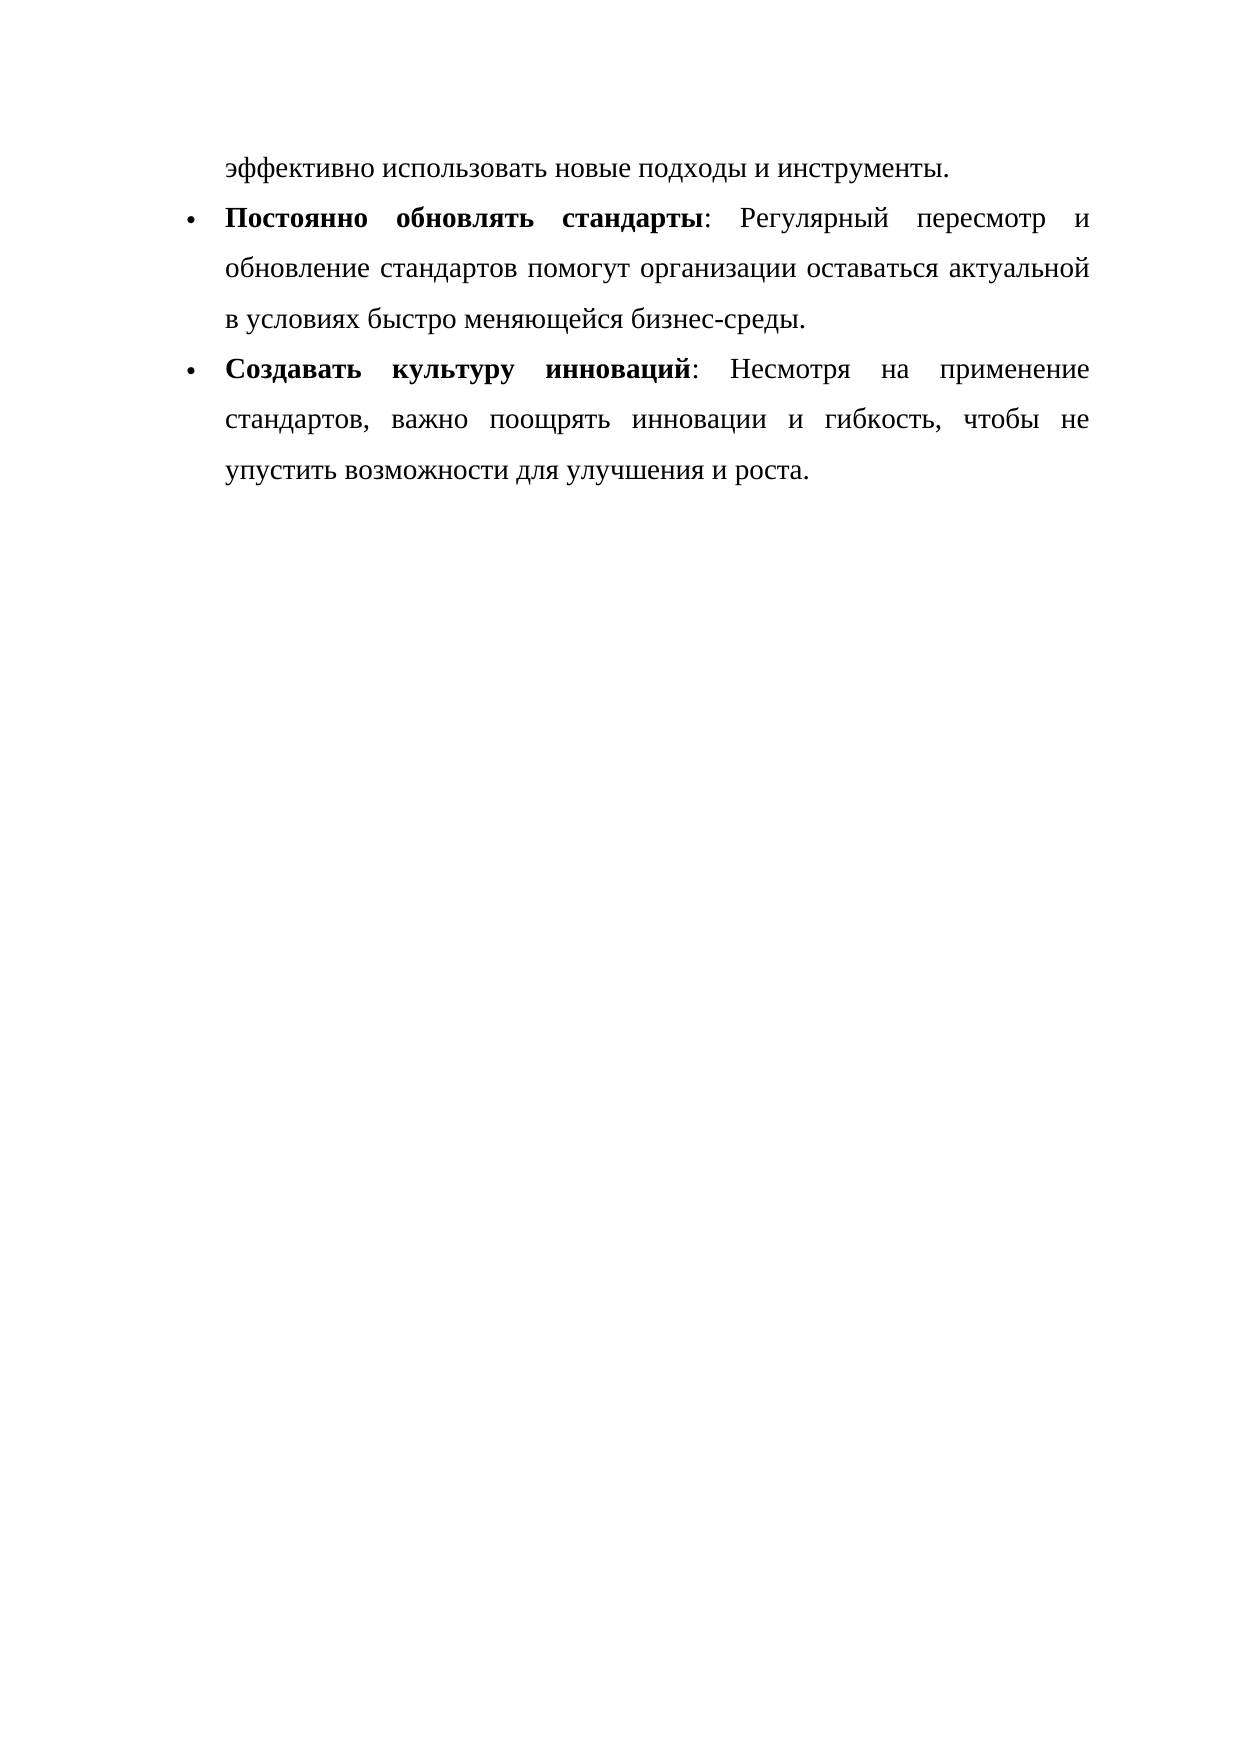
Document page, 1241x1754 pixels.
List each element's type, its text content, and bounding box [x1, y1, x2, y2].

list Постоянно обновлять стандарты: Регулярный пересмотр и обновление стандартов помогут организации оставаться актуальной в условиях быстро меняющейся бизнес-среды. [187, 200, 1090, 334]
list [187, 150, 1090, 183]
list Создавать культуру инноваций: Несмотря на применение стандартов, важно поощрять инновации и гибкость, чтобы не упустить возможности для улучшения и роста. [187, 351, 1090, 485]
